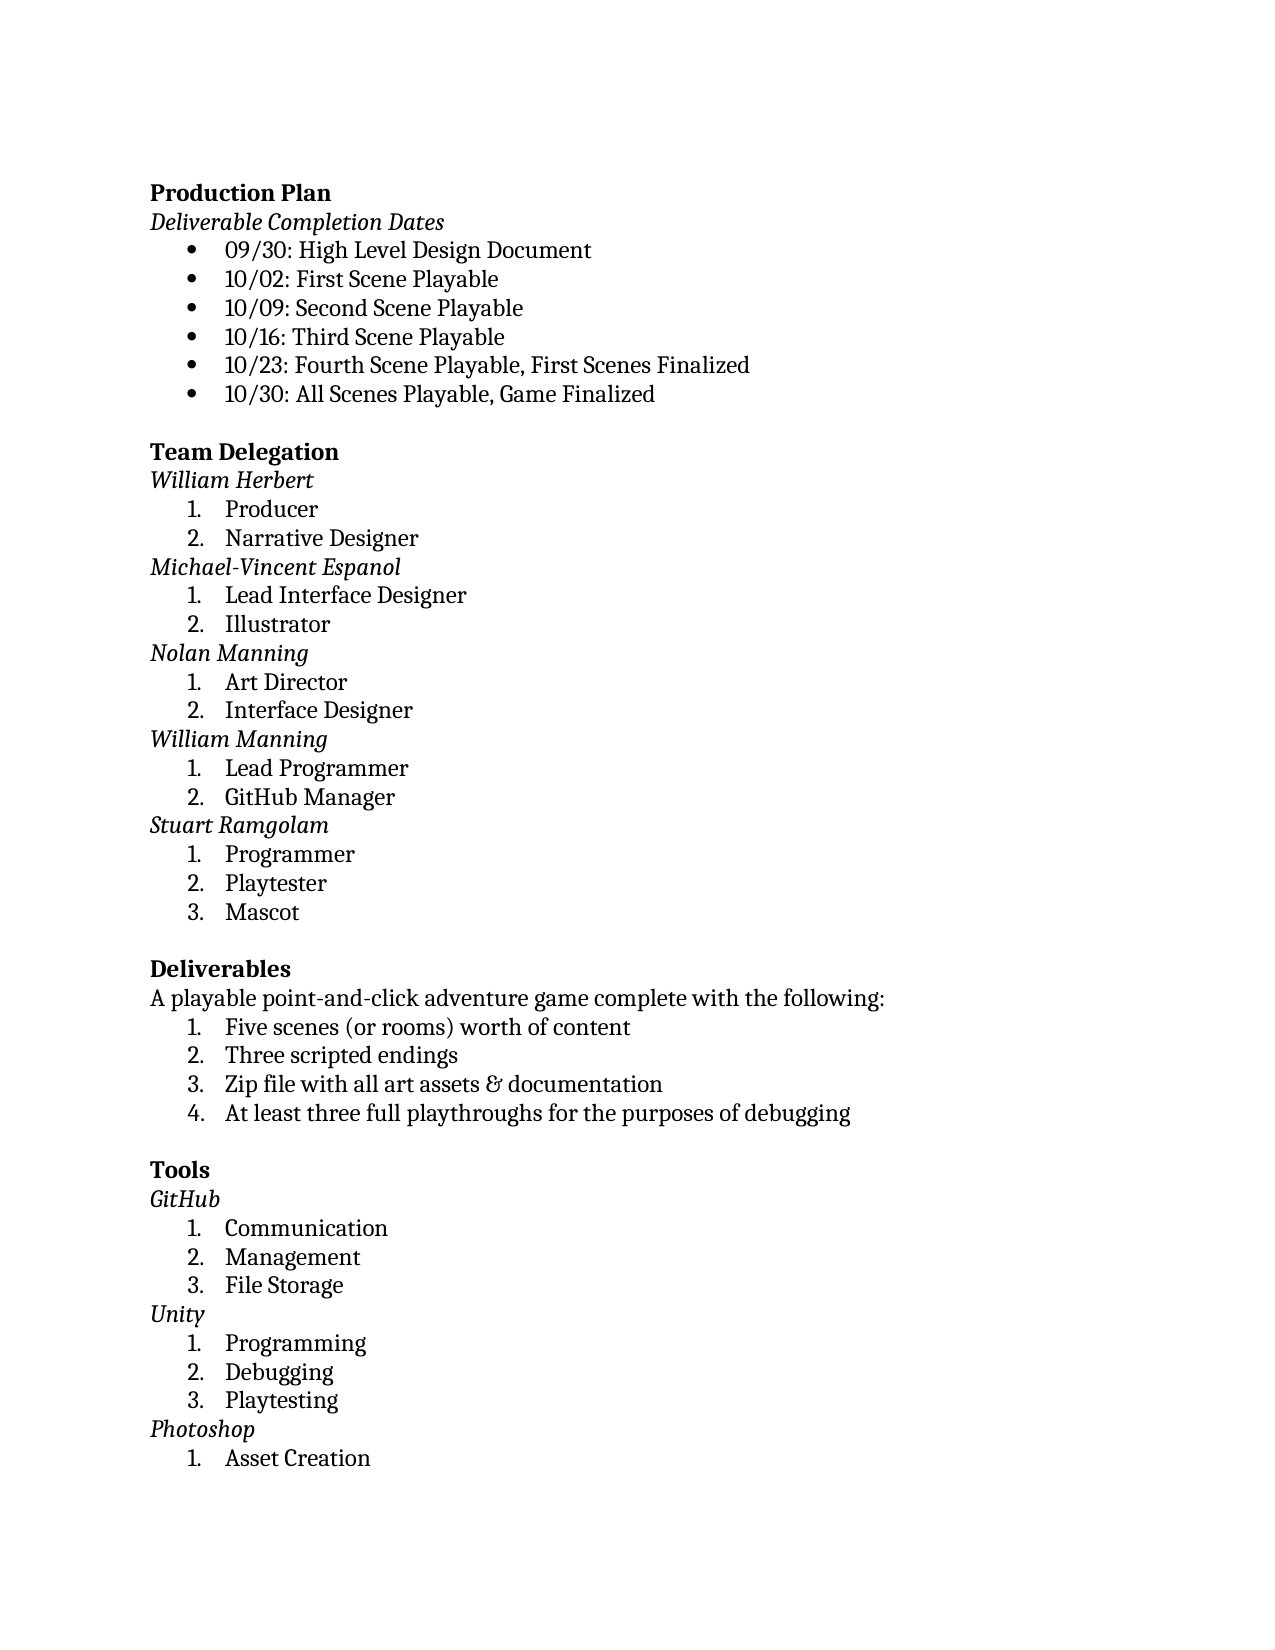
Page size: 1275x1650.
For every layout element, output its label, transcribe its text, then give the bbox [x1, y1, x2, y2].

list 09/30: High Level Design Document [187, 236, 1125, 265]
list 10/23: Fourth Scene Playable, First Scenes Finalized [187, 351, 1125, 380]
text William Herbert [150, 466, 1125, 495]
list Art Director [187, 667, 1125, 696]
list Management [187, 1242, 1125, 1271]
text Unity [150, 1300, 1125, 1329]
list Programming [187, 1329, 1125, 1357]
list At least three full playthroughs for the purposes of debugging [187, 1099, 1125, 1127]
text Stuart Ramgolam [150, 811, 1125, 840]
list Lead Programmer [187, 754, 1125, 782]
list Lead Interface Designer [187, 581, 1125, 610]
list Playtesting [187, 1386, 1125, 1415]
list Mascot [187, 897, 1125, 926]
list Programmer [187, 840, 1125, 869]
text Photoshop [150, 1415, 1125, 1444]
list 10/16: Third Scene Playable [187, 322, 1125, 351]
text William Manning [150, 725, 1125, 754]
text Deliverable Completion Dates [150, 207, 1125, 236]
list Five scenes (or rooms) worth of content [187, 1012, 1125, 1041]
text GitHub [150, 1185, 1125, 1214]
list 10/02: First Scene Playable [187, 265, 1125, 294]
list Three scripted endings [187, 1041, 1125, 1070]
list Narrative Designer [187, 524, 1125, 552]
text Deliverables [150, 955, 1125, 984]
list Asset Creation [187, 1444, 1125, 1472]
text Tools [150, 1156, 1125, 1185]
list Debugging [187, 1357, 1125, 1386]
text Production Plan [150, 179, 1125, 207]
text Team Delegation [150, 437, 1125, 466]
list 10/30: All Scenes Playable, Game Finalized [187, 380, 1125, 409]
list GitHub Manager [187, 782, 1125, 811]
list Interface Designer [187, 696, 1125, 725]
list 10/09: Second Scene Playable [187, 294, 1125, 322]
list Playtester [187, 869, 1125, 897]
list File Storage [187, 1271, 1125, 1300]
list Zip file with all art assets & documentation [187, 1070, 1125, 1099]
list Illustrator [187, 610, 1125, 639]
text A playable point-and-click adventure game complete with the following: [150, 984, 1125, 1012]
text Nolan Manning [150, 639, 1125, 667]
text Michael-Vincent Espanol [150, 552, 1125, 581]
list Producer [187, 495, 1125, 524]
list Communication [187, 1214, 1125, 1242]
